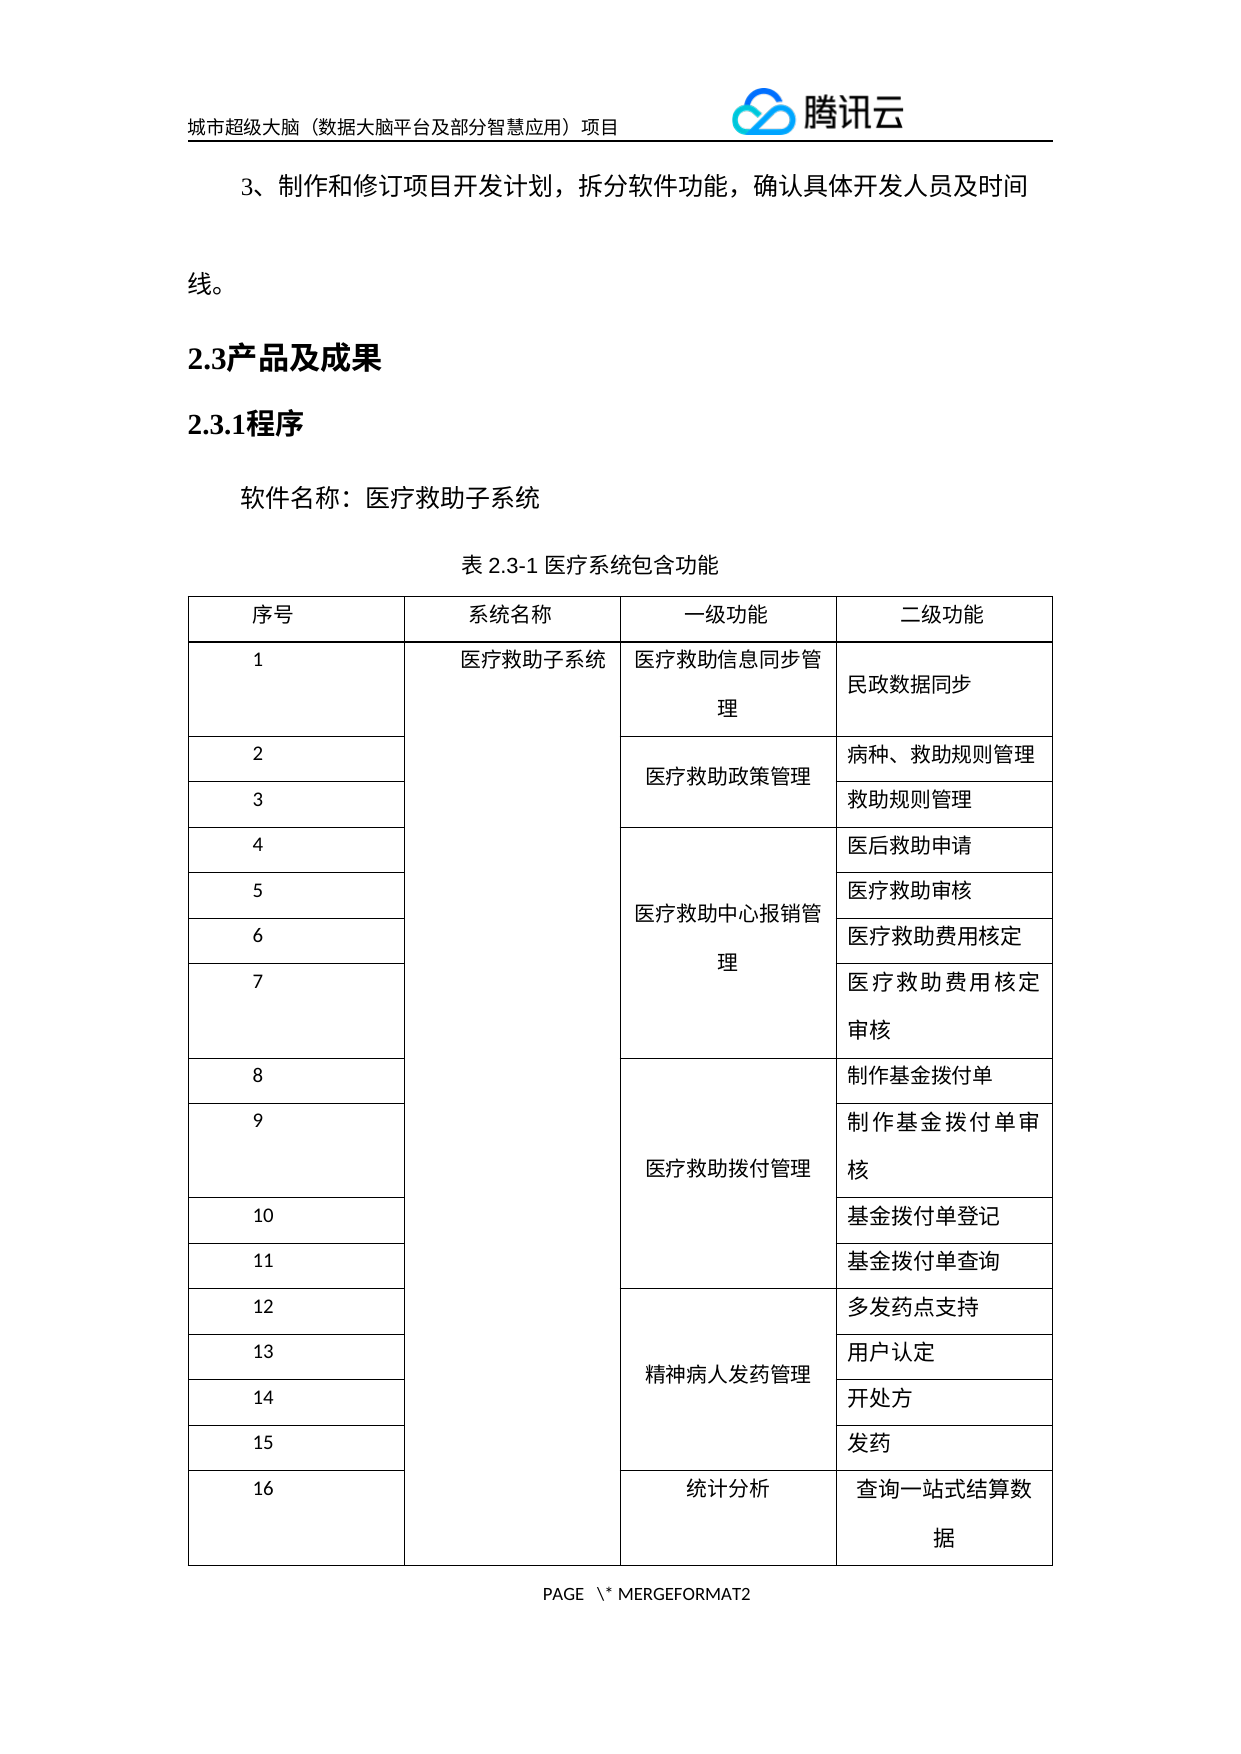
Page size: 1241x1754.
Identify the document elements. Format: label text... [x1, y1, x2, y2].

table_cell 医后救助申请 [837, 828, 1052, 872]
table_cell 16 [189, 1471, 404, 1565]
table_cell 医疗救助子系统 [405, 643, 620, 1565]
table_cell 医疗救助费用核定 [837, 919, 1052, 963]
table_cell 医疗救助政策管理 [621, 737, 836, 827]
table_cell 13 [189, 1335, 404, 1379]
table_cell 医疗救助审核 [837, 873, 1052, 918]
table_cell 医疗救助信息同步管理 [621, 643, 836, 736]
table_header 序号 [189, 597, 404, 641]
table_cell 精神病人发药管理 [621, 1289, 836, 1470]
picture [760, 111, 790, 129]
picture [748, 128, 780, 135]
table_cell 多发药点支持 [837, 1289, 1052, 1334]
subtitle 程序 [187, 401, 1053, 443]
picture [732, 88, 904, 135]
text 表 2.3-1 医疗系统包含功能 [187, 547, 1053, 580]
table_cell 发药 [837, 1426, 1052, 1470]
table_cell 医疗救助费用核定审核 [837, 964, 1052, 1057]
table_cell 7 [189, 964, 404, 1057]
table_header 二级功能 [837, 597, 1052, 641]
table_cell 4 [189, 828, 404, 872]
table_cell 11 [189, 1244, 404, 1288]
text 3、制作和修订项目开发计划，拆分软件功能，确认具体开发人员及时间线。 [187, 152, 1053, 315]
text 软件名称：医疗救助子系统 [187, 464, 1053, 529]
table_cell 3 [189, 782, 404, 827]
table_cell 用户认定 [837, 1335, 1052, 1379]
table_cell 6 [189, 919, 404, 963]
table_cell 制作基金拨付单 [837, 1059, 1052, 1103]
table_cell 制作基金拨付单审核 [837, 1104, 1052, 1197]
table_cell 基金拨付单登记 [837, 1198, 1052, 1243]
table_cell 统计分析 [621, 1471, 836, 1565]
table_cell 9 [189, 1104, 404, 1197]
table_cell 基金拨付单查询 [837, 1244, 1052, 1288]
table_cell 开处方 [837, 1380, 1052, 1425]
table_cell 医疗救助中心报销管理 [621, 828, 836, 1057]
table_cell 10 [189, 1198, 404, 1243]
table_cell 病种、救助规则管理 [837, 737, 1052, 781]
subtitle 产品及成果 [187, 333, 1053, 378]
table_cell 15 [189, 1426, 404, 1470]
table_header 一级功能 [621, 597, 836, 641]
table_cell 14 [189, 1380, 404, 1425]
table_cell 查询一站式结算数据 [837, 1471, 1052, 1565]
table_cell 2 [189, 737, 404, 781]
table_cell 民政数据同步 [837, 643, 1052, 736]
table_cell 救助规则管理 [837, 782, 1052, 827]
table_header 系统名称 [405, 597, 620, 641]
table_cell 医疗救助拨付管理 [621, 1059, 836, 1288]
table_cell 5 [189, 873, 404, 918]
table_cell 8 [189, 1059, 404, 1103]
table_cell 12 [189, 1289, 404, 1334]
table_cell 1 [189, 643, 404, 736]
